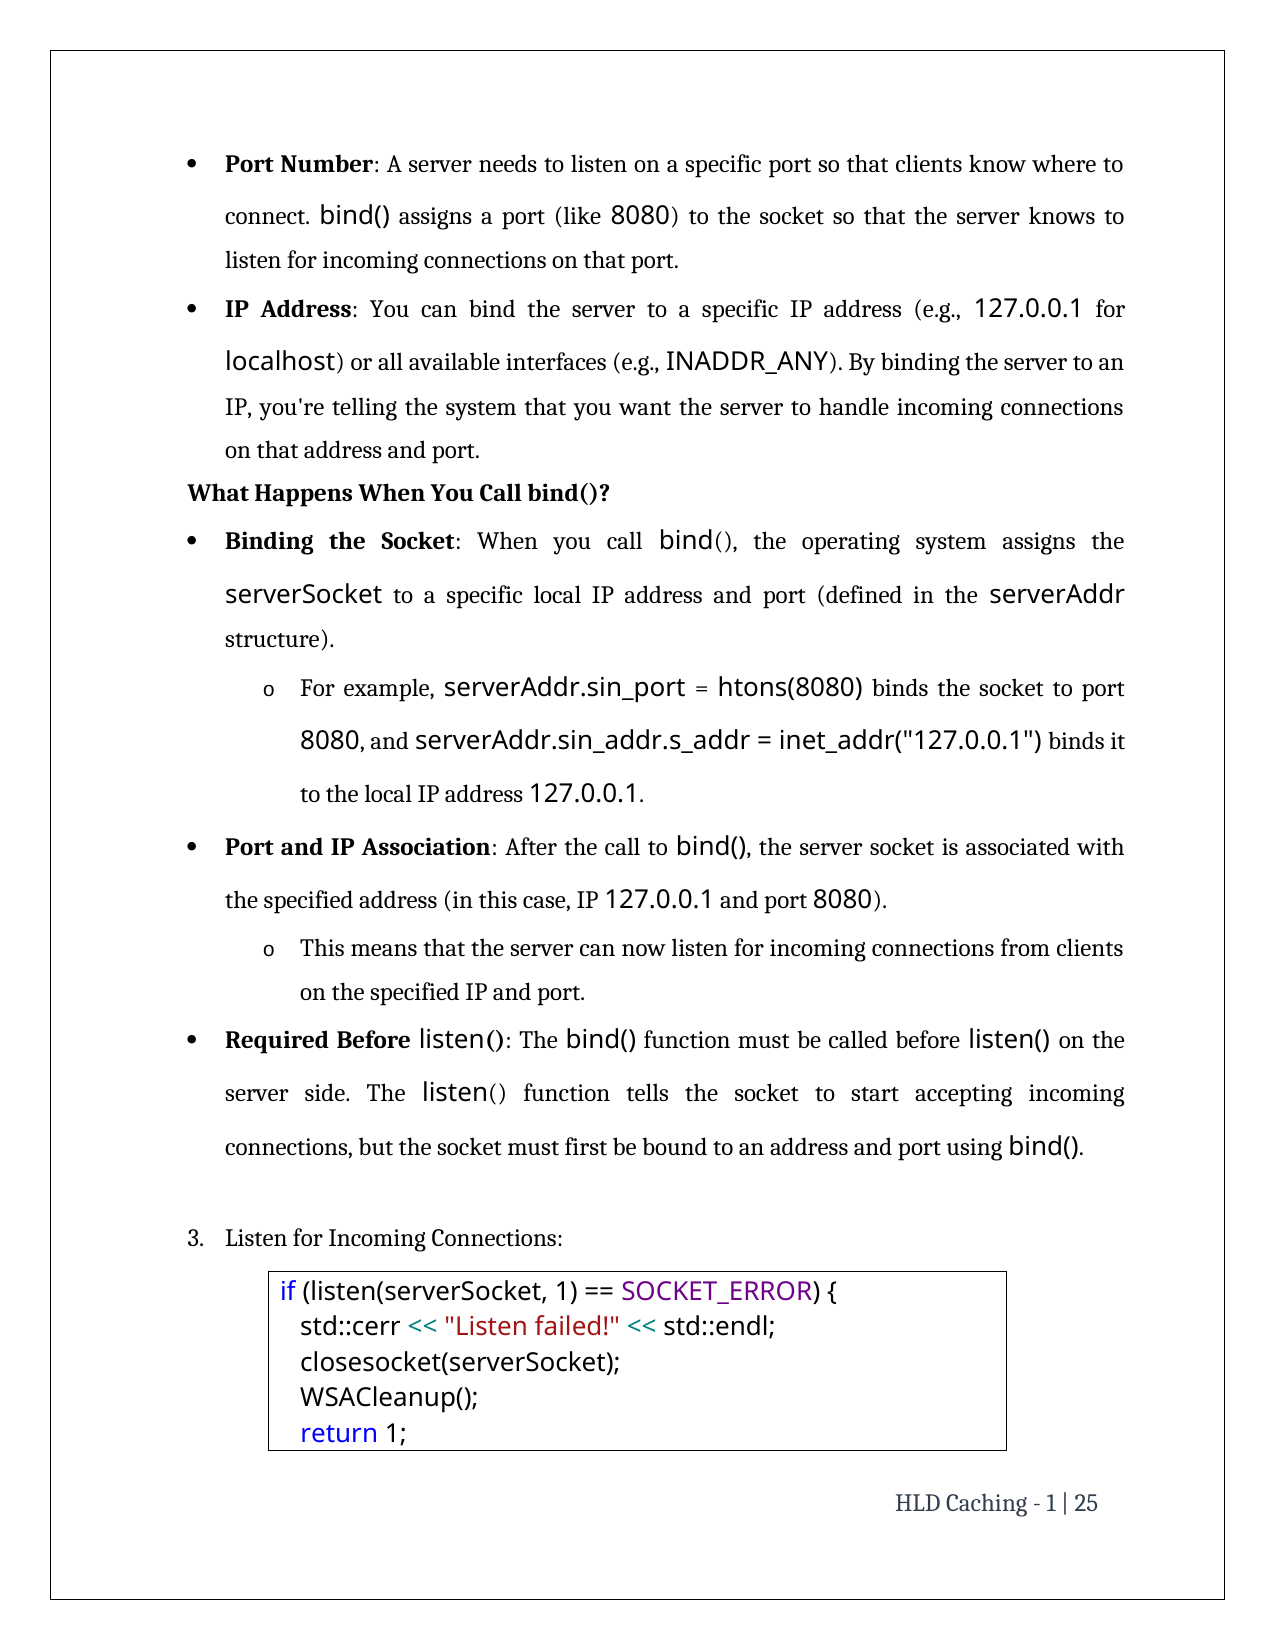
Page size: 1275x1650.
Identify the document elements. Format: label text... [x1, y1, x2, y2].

list This means that the server can now listen for incoming connections from clients on the specified IP and port. [262, 934, 1125, 1006]
list Port and IP Association: After the call to bind(), the server socket is associated with the specified address (in this case, IP 127.0.0.1 and port 8080). [187, 828, 1125, 917]
list Binding the Socket: When you call bind(), the operating system assigns the serverSocket to a specific local IP address and port (defined in the serverAddr structure). [187, 522, 1125, 654]
list Port Number: A server needs to listen on a specific port so that clients know where to connect. bind() assigns a port (like 8080) to the socket so that the server knows to listen for incoming connections on that port. [187, 150, 1125, 275]
list Required Before listen(): The bind() function must be called before listen() on the server side. The listen() function tells the socket to start accepting incoming connections, but the socket must first be bound to an address and port using bind(). [187, 1021, 1125, 1163]
list Listen for Incoming Connections: [187, 1223, 1125, 1252]
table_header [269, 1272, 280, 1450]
text What Happens When You Call bind()? [150, 479, 1125, 508]
list IP Address: You can bind the server to a specific IP address (e.g., 127.0.0.1 for localhost) or all available interfaces (e.g., INADDR_ANY). By binding the server to an IP, you're telling the system that you want the server to handle incoming connections on that address and port. [187, 289, 1125, 464]
list For example, serverAddr.sin_port = htons(8080) binds the socket to port 8080, and serverAddr.sin_addr.s_addr = inet_addr("127.0.0.1") binds it to the local IP address 127.0.0.1. [262, 668, 1125, 810]
